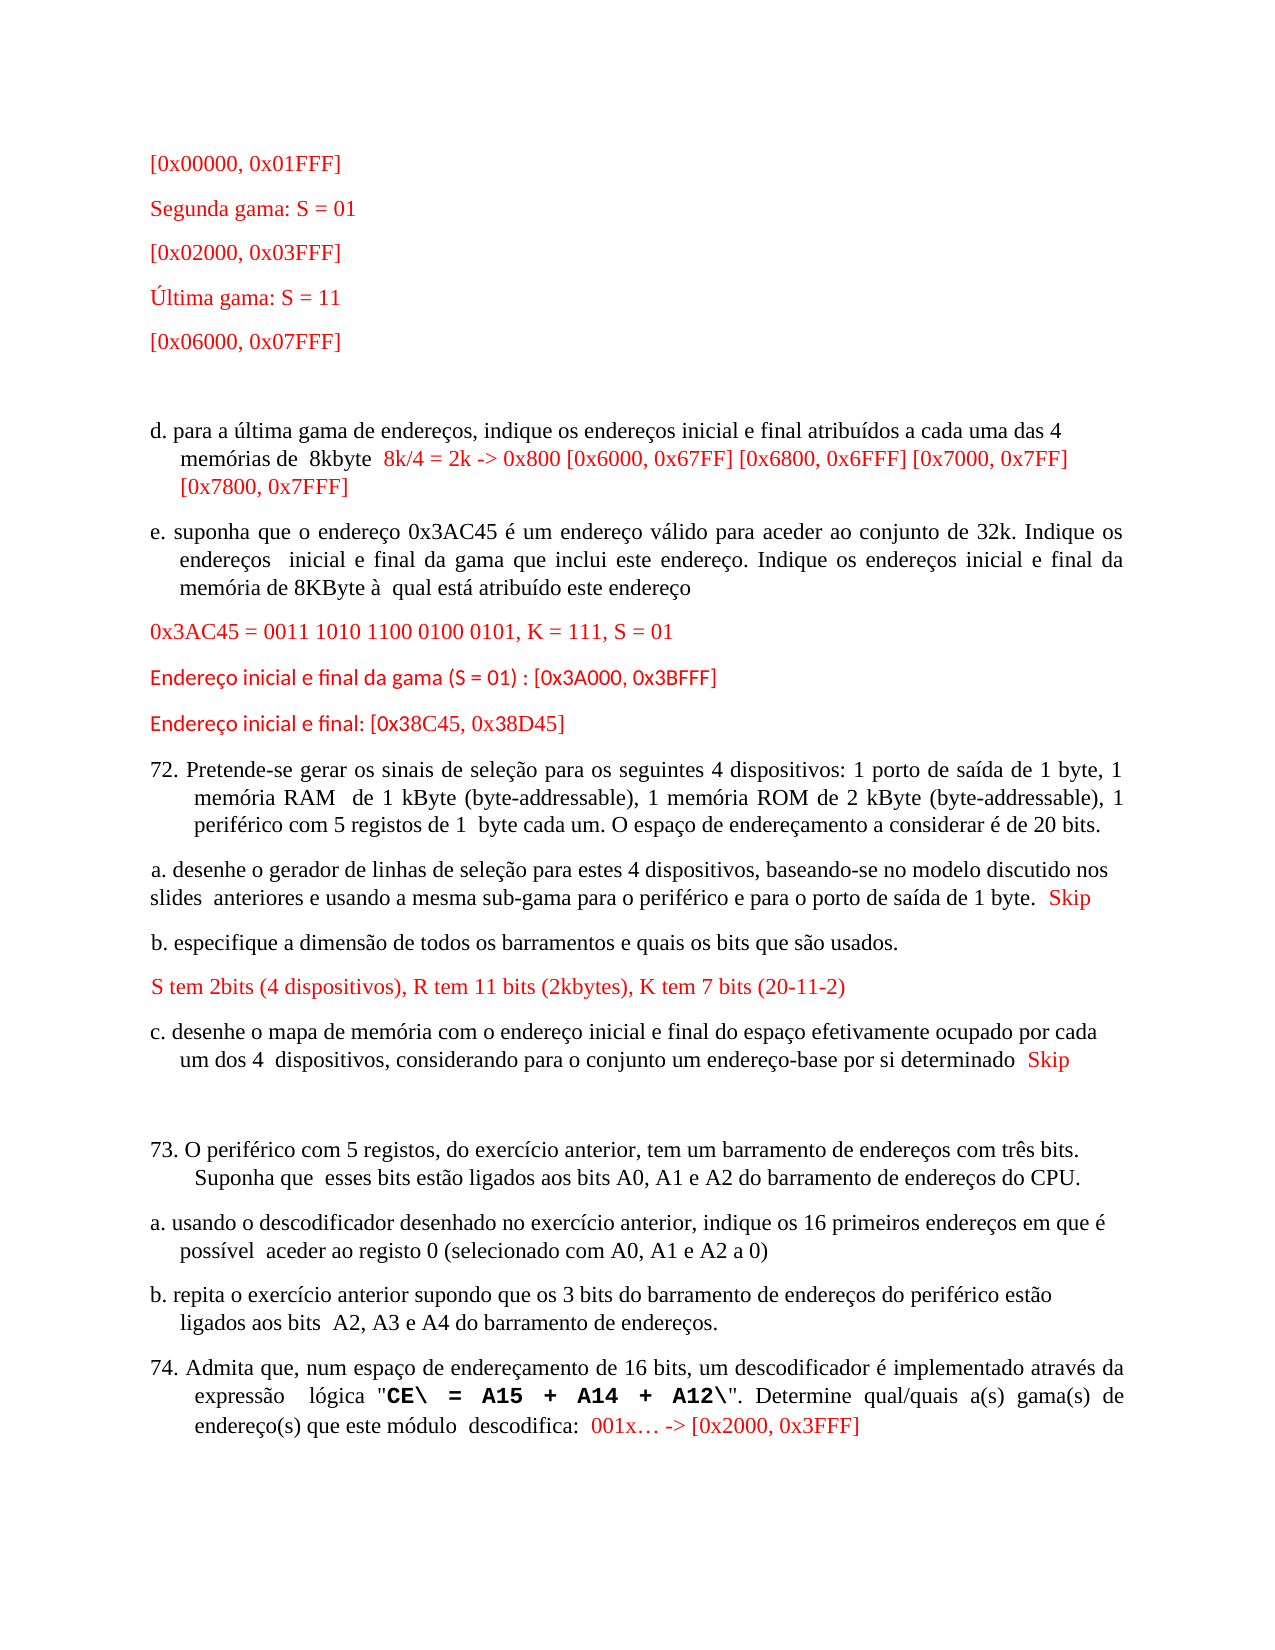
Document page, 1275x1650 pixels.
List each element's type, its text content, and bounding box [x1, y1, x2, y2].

text a. desenhe o gerador de linhas de seleção para estes 4 dispositivos, baseando-se no modelo discutido nos slides anteriores e usando a mesma sub-gama para o periférico e para o porto de saída de 1 byte. Skip [150, 856, 1125, 910]
text [0x02000, 0x03FFF] [150, 239, 1125, 266]
text Última gama: S = 11 [150, 284, 1125, 310]
text [0x00000, 0x01FFF] [150, 150, 1125, 176]
text Segunda gama: S = 01 [150, 194, 1125, 221]
text a. usando o descodificador desenhado no exercício anterior, indique os 16 primeiros endereços em que é possível aceder ao registo 0 (selecionado com A0, A1 e A2 a 0) [150, 1209, 1125, 1263]
text 0x3AC45 = 0011 1010 1100 0100 0101, K = 111, S = 01 [150, 618, 1125, 645]
text 73. O periférico com 5 registos, do exercício anterior, tem um barramento de endereços com três bits. Suponha que esses bits estão ligados aos bits A0, A1 e A2 do barramento de endereços do CPU. [150, 1137, 1125, 1191]
text c. desenhe o mapa de memória com o endereço inicial e final do espaço efetivamente ocupado por cada um dos 4 dispositivos, considerando para o conjunto um endereço-base por si determinado Skip [150, 1018, 1125, 1072]
text Endereço inicial e final da gama (S = 01) : [0x3A000, 0x3BFFF] [150, 663, 1125, 691]
text S tem 2bits (4 dispositivos), R tem 11 bits (2kbytes), K tem 7 bits (20-11-2) [150, 973, 1125, 999]
text 74. Admita que, num espaço de endereçamento de 16 bits, um descodificador é implementado através da expressão lógica "CE\ = A15 + A14 + A12\". Determine qual/quais a(s) gama(s) de endereço(s) que este módulo descodifica: 001x… -> [0x2000, 0x3FFF] [150, 1354, 1125, 1438]
text b. repita o exercício anterior supondo que os 3 bits do barramento de endereços do periférico estão ligados aos bits A2, A3 e A4 do barramento de endereços. [150, 1282, 1125, 1336]
text Endereço inicial e final: [0x38C45, 0x38D45] [150, 709, 1125, 737]
text [0x06000, 0x07FFF] [150, 328, 1125, 355]
text e. suponha que o endereço 0x3AC45 é um endereço válido para aceder ao conjunto de 32k. Indique os endereços inicial e final da gama que inclui este endereço. Indique os endereços inicial e final da memória de 8KByte à qual está atribuído este endereço [150, 518, 1125, 600]
text 72. Pretende-se gerar os sinais de seleção para os seguintes 4 dispositivos: 1 porto de saída de 1 byte, 1 memória RAM de 1 kByte (byte-addressable), 1 memória ROM de 2 kByte (byte-addressable), 1 periférico com 5 registos de 1 byte cada um. O espaço de endereçamento a considerar é de 20 bits. [150, 756, 1125, 838]
text d. para a última gama de endereços, indique os endereços inicial e final atribuídos a cada uma das 4 memórias de 8kbyte 8k/4 = 2k -> 0x800 [0x6000, 0x67FF] [0x6800, 0x6FFF] [0x7000, 0x7FF] [0x7800, 0x7FFF] [150, 417, 1125, 500]
text b. especifique a dimensão de todos os barramentos e quais os bits que são usados. [150, 928, 1125, 955]
